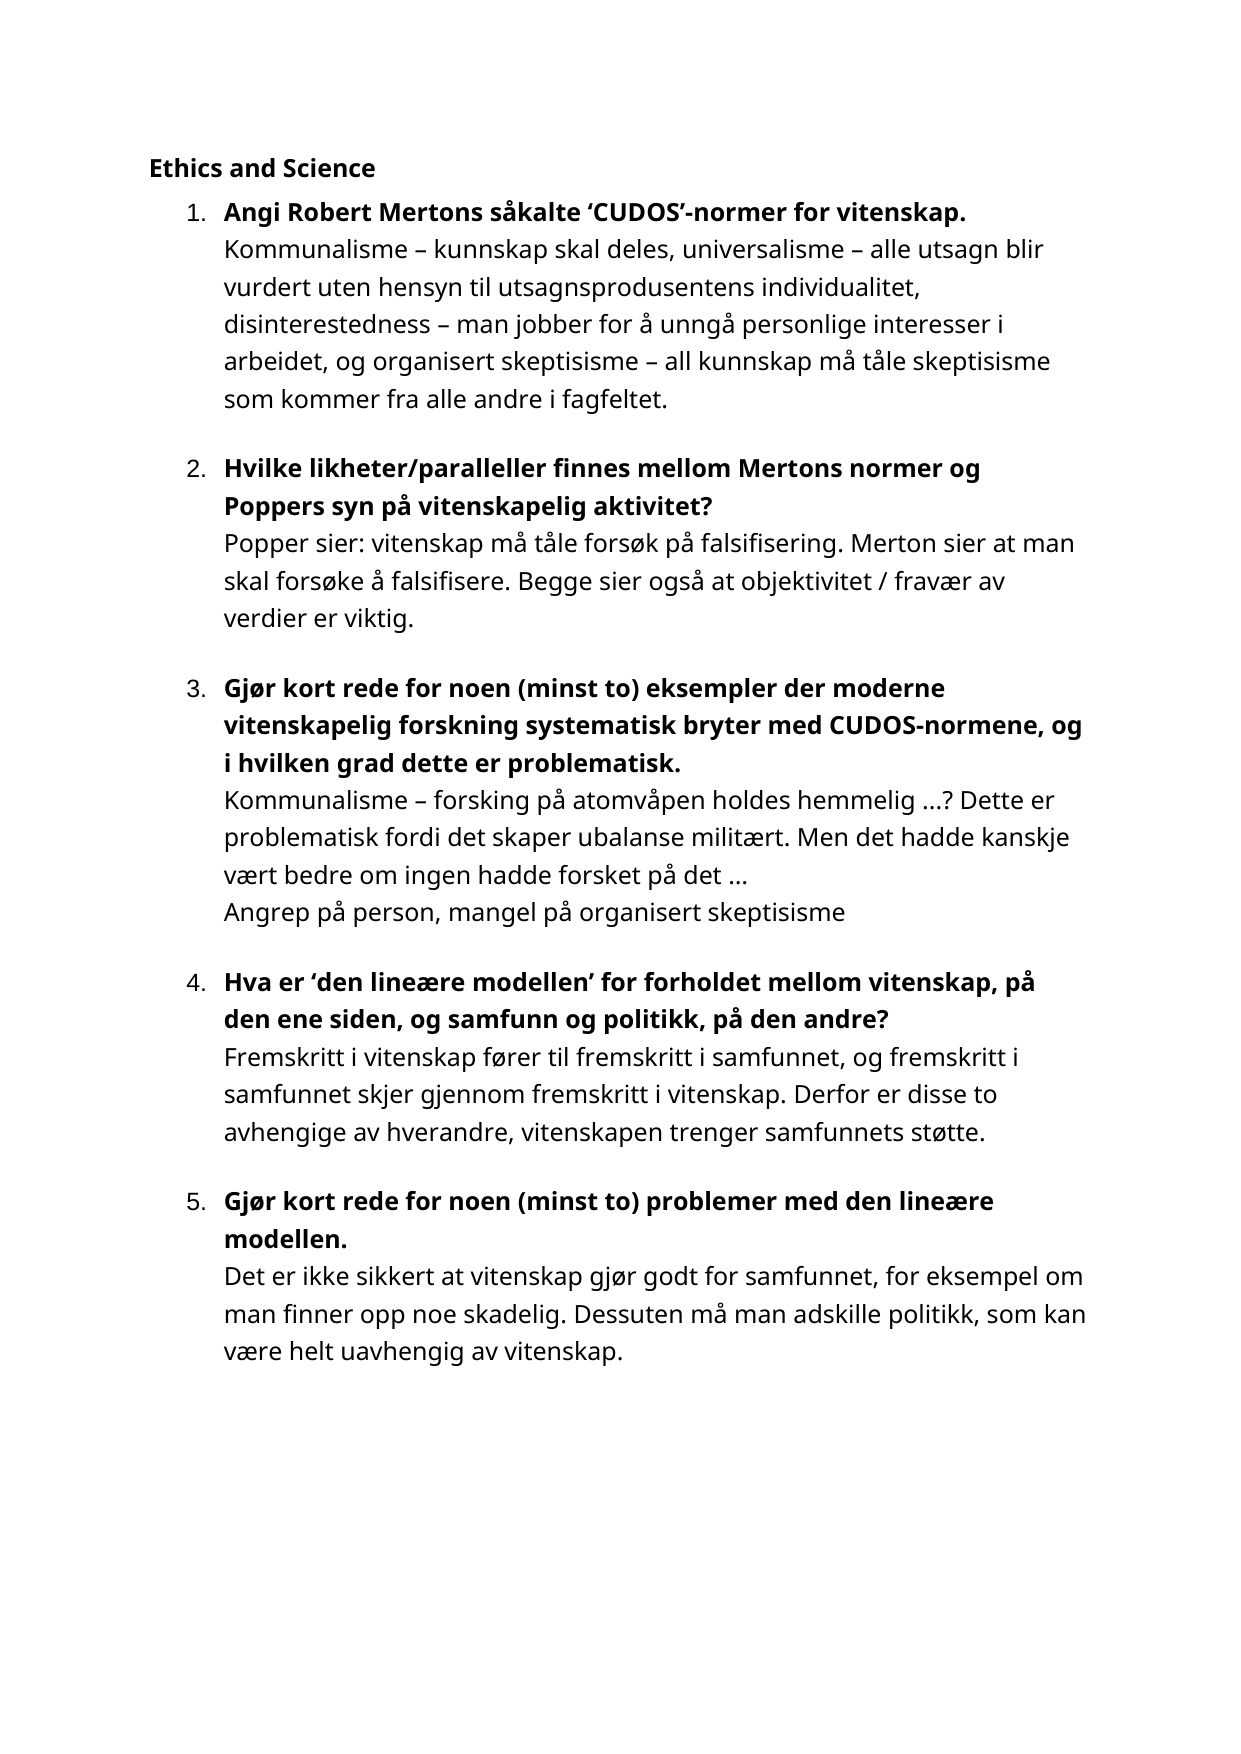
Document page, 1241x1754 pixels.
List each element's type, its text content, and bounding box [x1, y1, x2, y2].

list Hvilke likheter/paralleller finnes mellom Mertons normer og Poppers syn på vitenskapelig aktivitet? Popper sier: vitenskap må tåle forsøk på falsifisering. Merton sier at man skal forsøke å falsifisere. Begge sier også at objektivitet / fravær av verdier er viktig. [186, 451, 1088, 666]
list Gjør kort rede for noen (minst to) problemer med den lineære modellen. Det er ikke sikkert at vitenskap gjør godt for samfunnet, for eksempel om man finner opp noe skadelig. Dessuten må man adskille politikk, som kan være helt uavhengig av vitenskap. [186, 1184, 1088, 1368]
list Angi Robert Mertons såkalte ‘CUDOS’-normer for vitenskap. Kommunalisme – kunnskap skal deles, universalisme – alle utsagn blir vurdert uten hensyn til utsagnsprodusentens individualitet, disinterestedness – man jobber for å unngå personlige interesser i arbeidet, og organisert skeptisisme – all kunnskap må tåle skeptisisme som kommer fra alle andre i fagfeltet. [186, 194, 1088, 447]
list Gjør kort rede for noen (minst to) eksempler der moderne vitenskapelig forskning systematisk bryter med CUDOS-normene, og i hvilken grad dette er problematisk. Kommunalisme – forsking på atomvåpen holdes hemmelig ...? Dette er problematisk fordi det skaper ubalanse militært. Men det hadde kanskje vært bedre om ingen hadde forsket på det … Angrep på person, mangel på organisert skeptisisme [186, 671, 1088, 961]
subtitle Ethics and Science [148, 151, 1088, 185]
list Hva er ‘den lineære modellen’ for forholdet mellom vitenskap, på den ene siden, og samfunn og politikk, på den andre? Fremskritt i vitenskap fører til fremskritt i samfunnet, og fremskritt i samfunnet skjer gjennom fremskritt i vitenskap. Derfor er disse to avhengige av hverandre, vitenskapen trenger samfunnets støtte. [186, 965, 1088, 1180]
